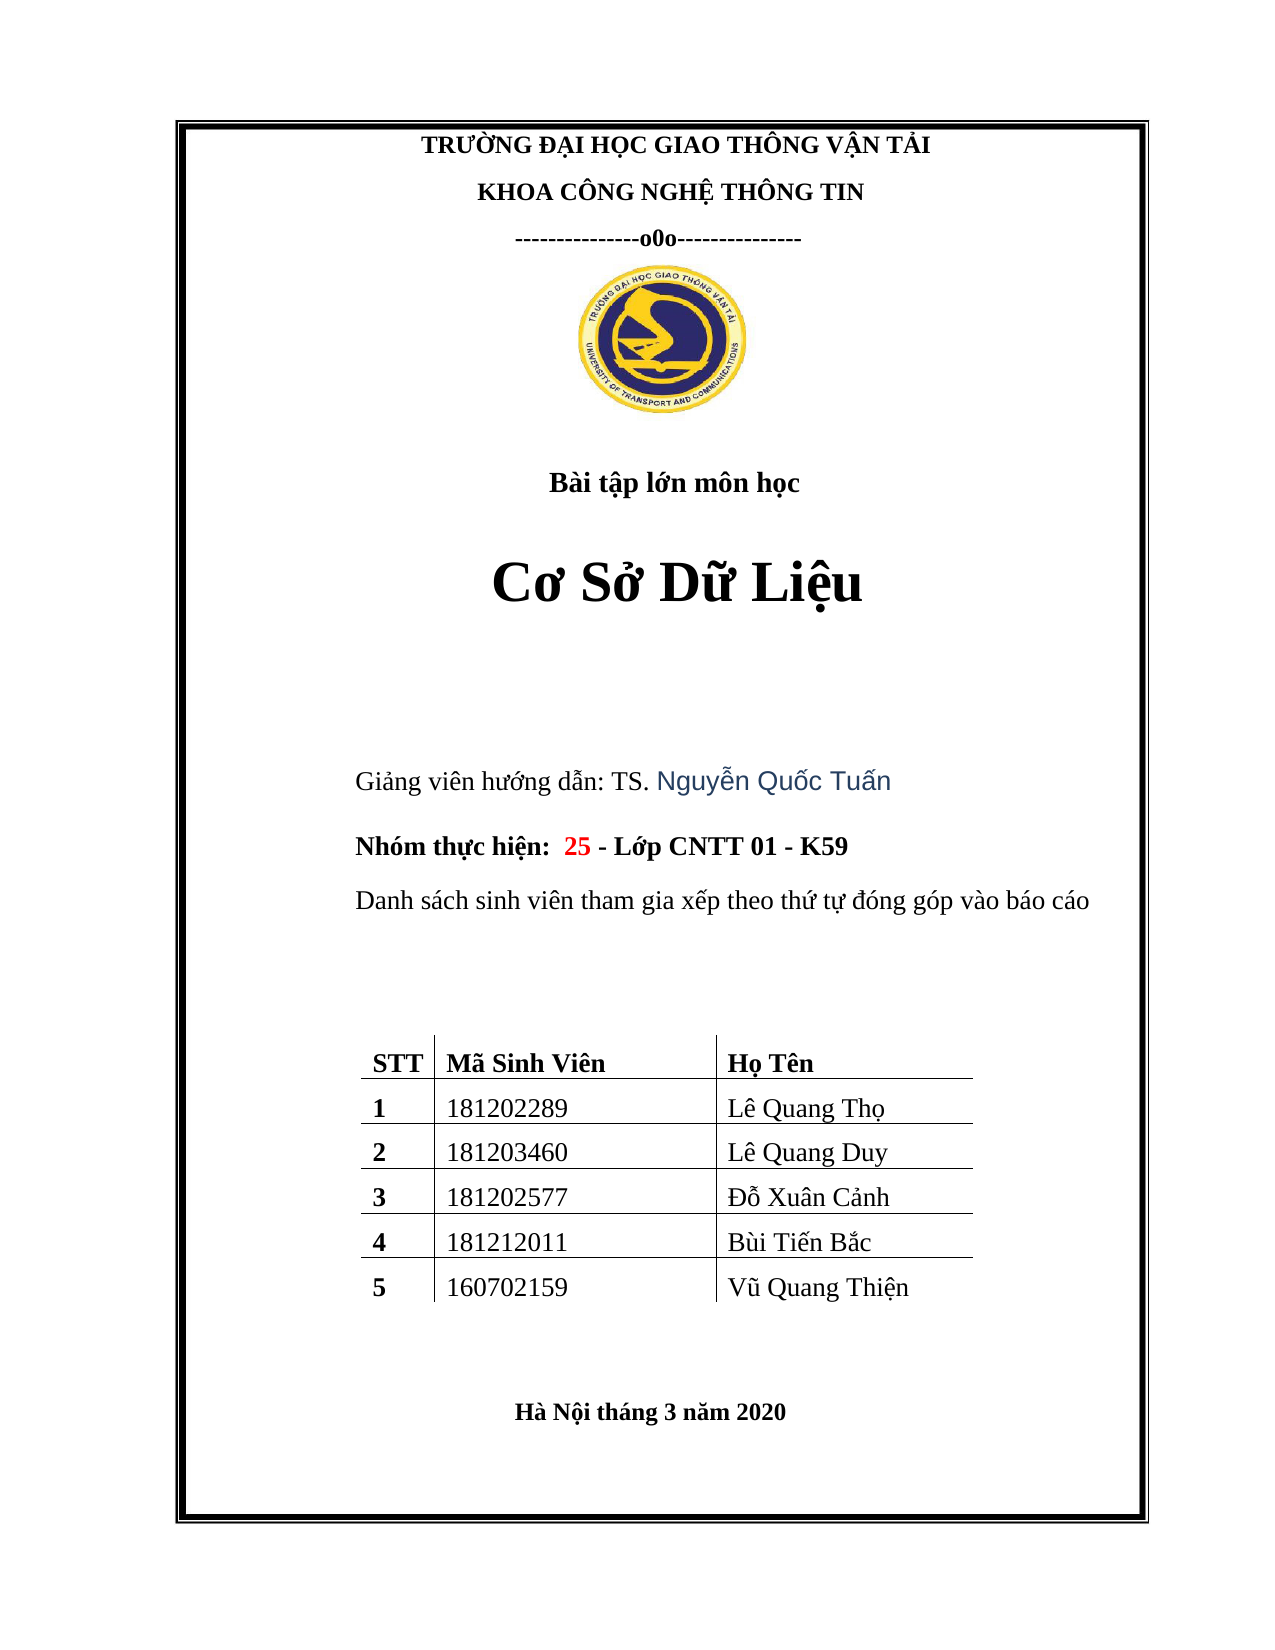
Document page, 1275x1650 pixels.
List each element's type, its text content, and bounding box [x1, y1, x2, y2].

text ---------------o0o--------------- [177, 223, 1242, 251]
text Danh sách sinh viên tham gia xếp theo thứ tự đóng góp vào báo cáo [177, 893, 1157, 914]
table_cell 181212011 [435, 1214, 716, 1257]
table_cell 3 [361, 1169, 434, 1212]
table_header STT [361, 1035, 434, 1078]
table_cell Lê Quang Duy [717, 1124, 973, 1168]
table_cell Bùi Tiến Bắc [717, 1214, 973, 1257]
text TRƯỜNG ĐẠI HỌC GIAO THÔNG VẬN TẢI [177, 131, 1242, 159]
text Giảng viên hướng dẫn: TS. Nguyễn Quốc Tuấn [177, 765, 1157, 797]
table_header Họ Tên [717, 1035, 973, 1078]
table_cell 181202577 [435, 1169, 716, 1212]
table_header Mã Sinh Viên [435, 1035, 716, 1078]
table_cell 160702159 [435, 1258, 716, 1302]
table_cell Vũ Quang Thiện [717, 1258, 973, 1302]
table_cell 181203460 [435, 1124, 716, 1168]
table_cell Lê Quang Thọ [717, 1079, 973, 1123]
table_cell 181202289 [435, 1079, 716, 1123]
title Nhóm thực hiện: 25 - Lớp CNTT 01 - K59 [177, 830, 1157, 861]
text Bài tập lớn môn học [177, 465, 1157, 499]
text Hà Nội tháng 3 năm 2020 [514, 1397, 1157, 1426]
table_cell 4 [361, 1214, 434, 1257]
text Cơ Sở Dữ Liệu [252, 547, 1157, 614]
picture [173, 118, 1151, 1525]
text KHOA CÔNG NGHỆ THÔNG TIN [177, 177, 1242, 205]
table_cell 1 [361, 1079, 434, 1123]
table_cell 5 [361, 1258, 434, 1302]
table_cell 2 [361, 1124, 434, 1168]
table_cell Đỗ Xuân Cảnh [717, 1169, 973, 1212]
